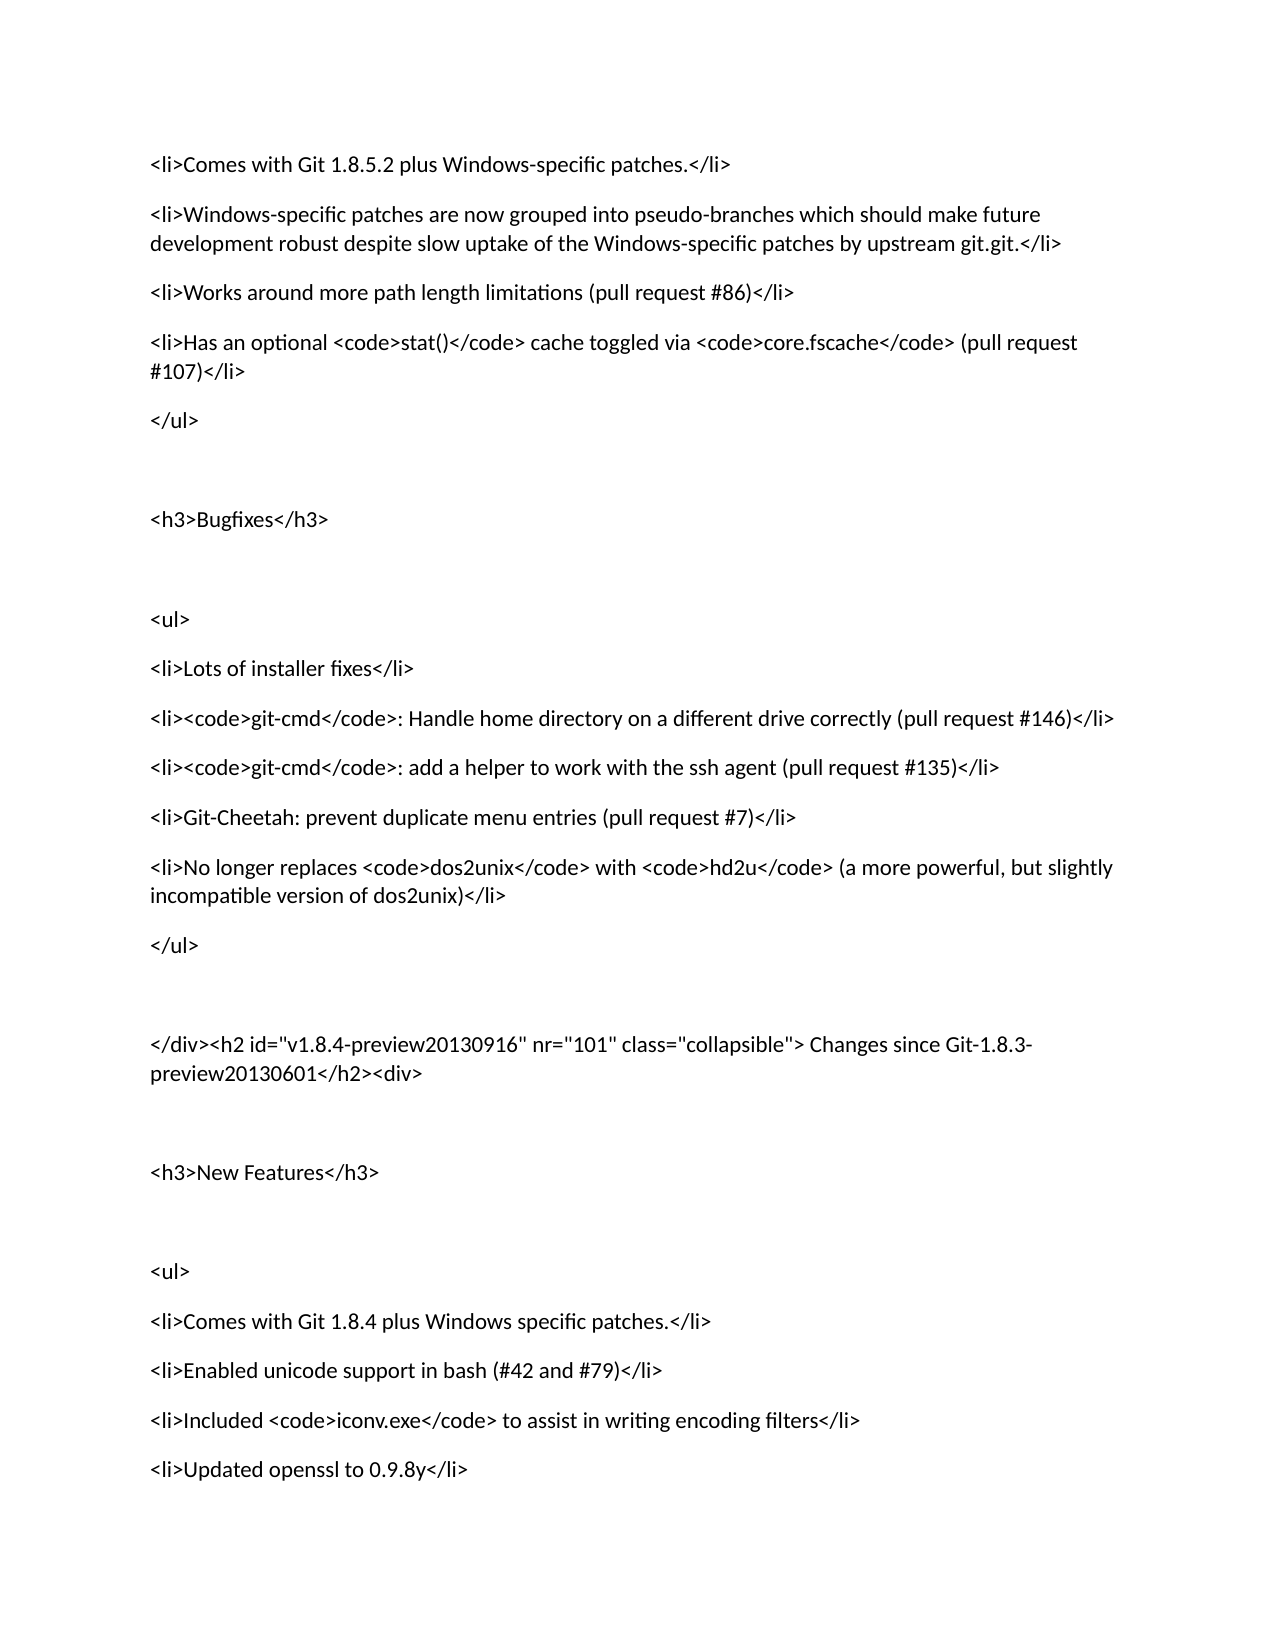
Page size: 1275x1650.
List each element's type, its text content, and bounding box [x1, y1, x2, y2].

text <li>Has an optional <code>stat()</code> cache toggled via <code>core.fscache</code> (pull request #107)</li> [150, 327, 1125, 385]
text </ul> [150, 406, 1125, 434]
text <li>Works around more path length limitations (pull request #86)</li> [150, 278, 1125, 307]
text <ul> [150, 604, 1125, 633]
text <h3>New Features</h3> [150, 1157, 1125, 1186]
text <h3>Bugfixes</h3> [150, 505, 1125, 534]
text <li><code>git-cmd</code>: Handle home directory on a different drive correctly (pull request #146)</li> [150, 703, 1125, 732]
text <li>Lots of installer fixes</li> [150, 654, 1125, 682]
text <li>Updated openssl to 0.9.8y</li> [150, 1455, 1125, 1484]
text <li>Enabled unicode support in bash (#42 and #79)</li> [150, 1356, 1125, 1384]
text <li><code>git-cmd</code>: add a helper to work with the ssh agent (pull request #135)</li> [150, 753, 1125, 782]
text <li>Comes with Git 1.8.5.2 plus Windows-specific patches.</li> [150, 150, 1125, 179]
text </ul> [150, 930, 1125, 959]
text </div><h2 id="v1.8.4-preview20130916" nr="101" class="collapsible"> Changes since Git-1.8.3-preview20130601</h2><div> [150, 1029, 1125, 1087]
text <li>No longer replaces <code>dos2unix</code> with <code>hd2u</code> (a more powerful, but slightly incompatible version of dos2unix)</li> [150, 852, 1125, 909]
text <li>Included <code>iconv.exe</code> to assist in writing encoding filters</li> [150, 1405, 1125, 1434]
text <ul> [150, 1257, 1125, 1285]
text <li>Git-Cheetah: prevent duplicate menu entries (pull request #7)</li> [150, 802, 1125, 831]
text <li>Windows-specific patches are now grouped into pseudo-branches which should make future development robust despite slow uptake of the Windows-specific patches by upstream git.git.</li> [150, 199, 1125, 257]
text <li>Comes with Git 1.8.4 plus Windows specific patches.</li> [150, 1306, 1125, 1335]
